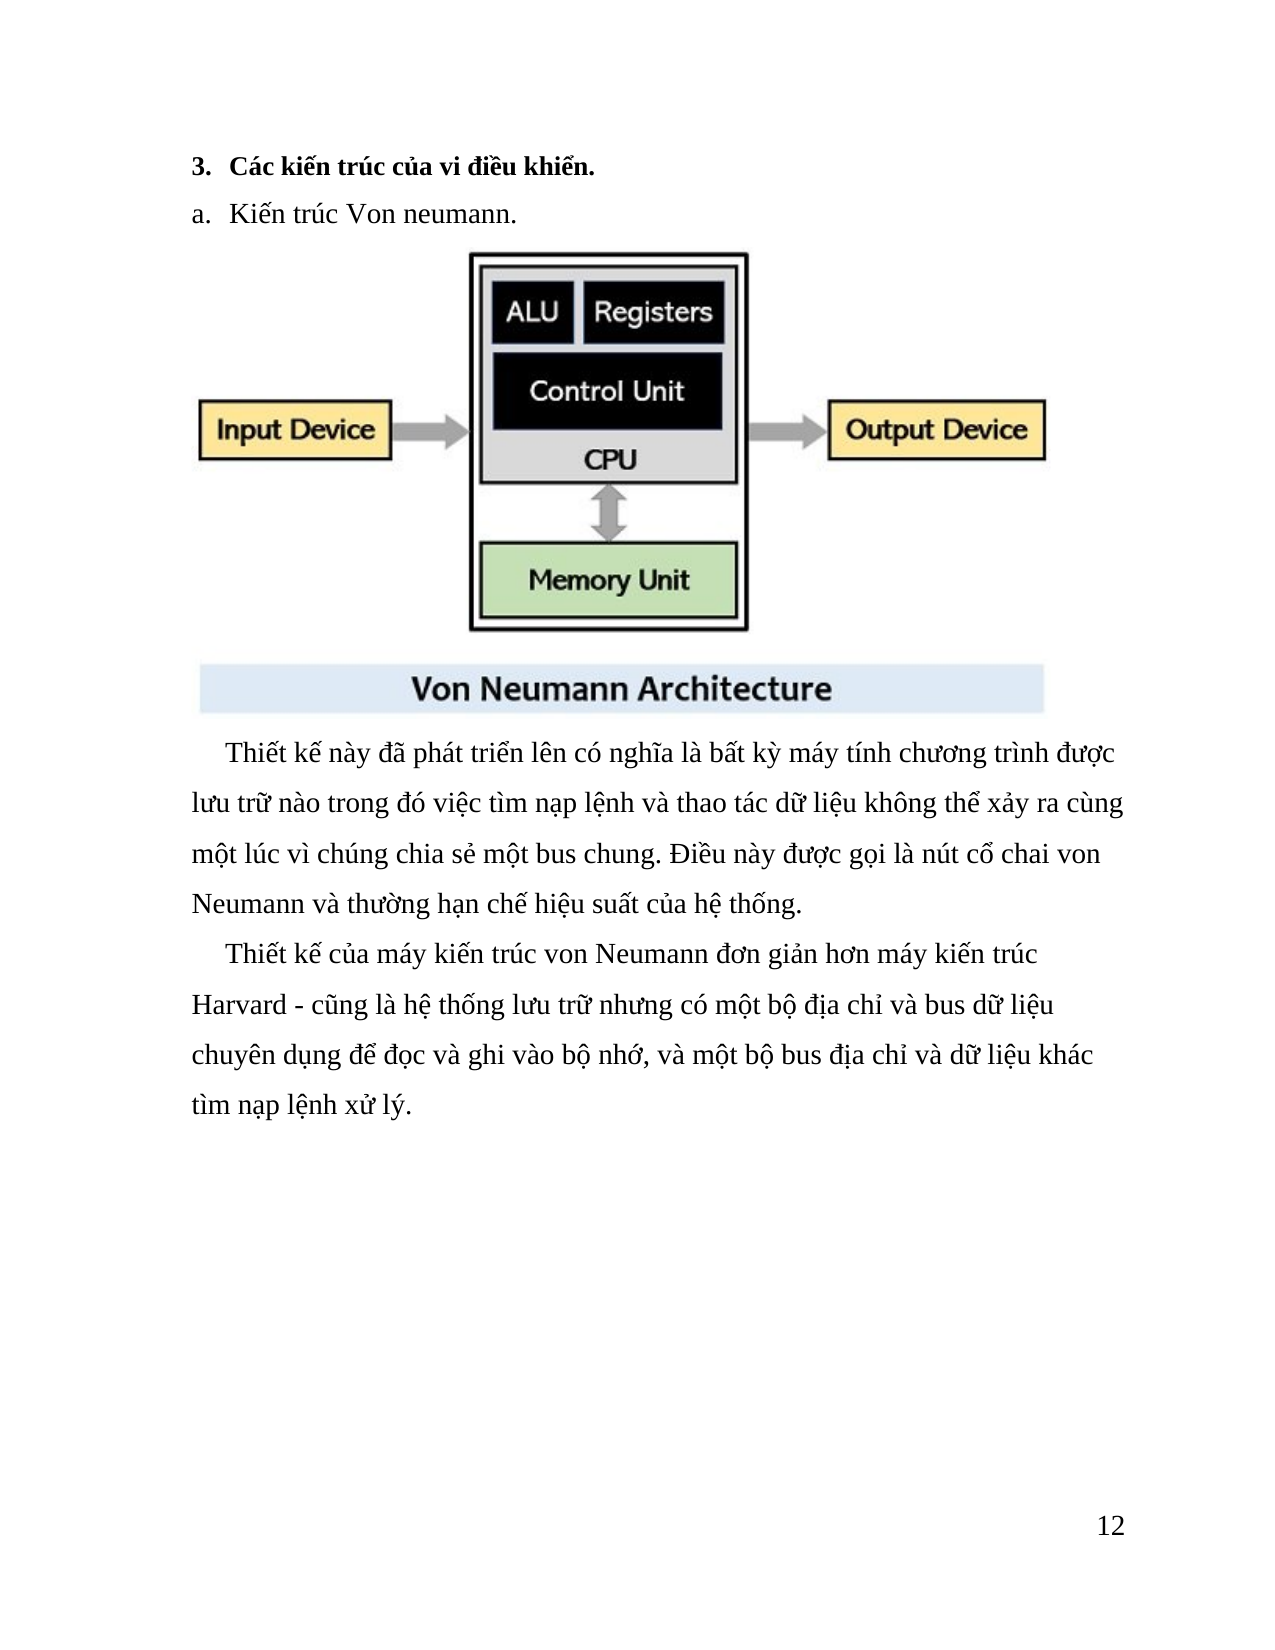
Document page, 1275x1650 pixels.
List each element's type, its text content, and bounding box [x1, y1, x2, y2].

text Thiết kế của máy kiến ​​trúc von Neumann đơn giản hơn máy kiến ​​trúc Harvard - cũng là hệ thống lưu trữ nhưng có một bộ địa chỉ và bus dữ liệu chuyên dụng để đọc và ghi vào bộ nhớ, và một bộ bus địa chỉ và dữ liệu khác tìm nạp lệnh xử lý. [191, 937, 1125, 1121]
picture [191, 247, 1051, 719]
list Kiến trúc Von neumann. [191, 197, 1125, 230]
subtitle Các kiến trúc của vi điều khiển. [191, 150, 1125, 181]
text Thiết kế này đã phát triển lên có nghĩa là bất kỳ máy tính chương trình được lưu trữ nào trong đó việc tìm nạp lệnh và thao tác dữ liệu không thể xảy ra cùng một lúc vì chúng chia sẻ một bus chung. Điều này được gọi là nút cổ chai von Neumann và thường hạn chế hiệu suất của hệ thống. [191, 735, 1125, 920]
